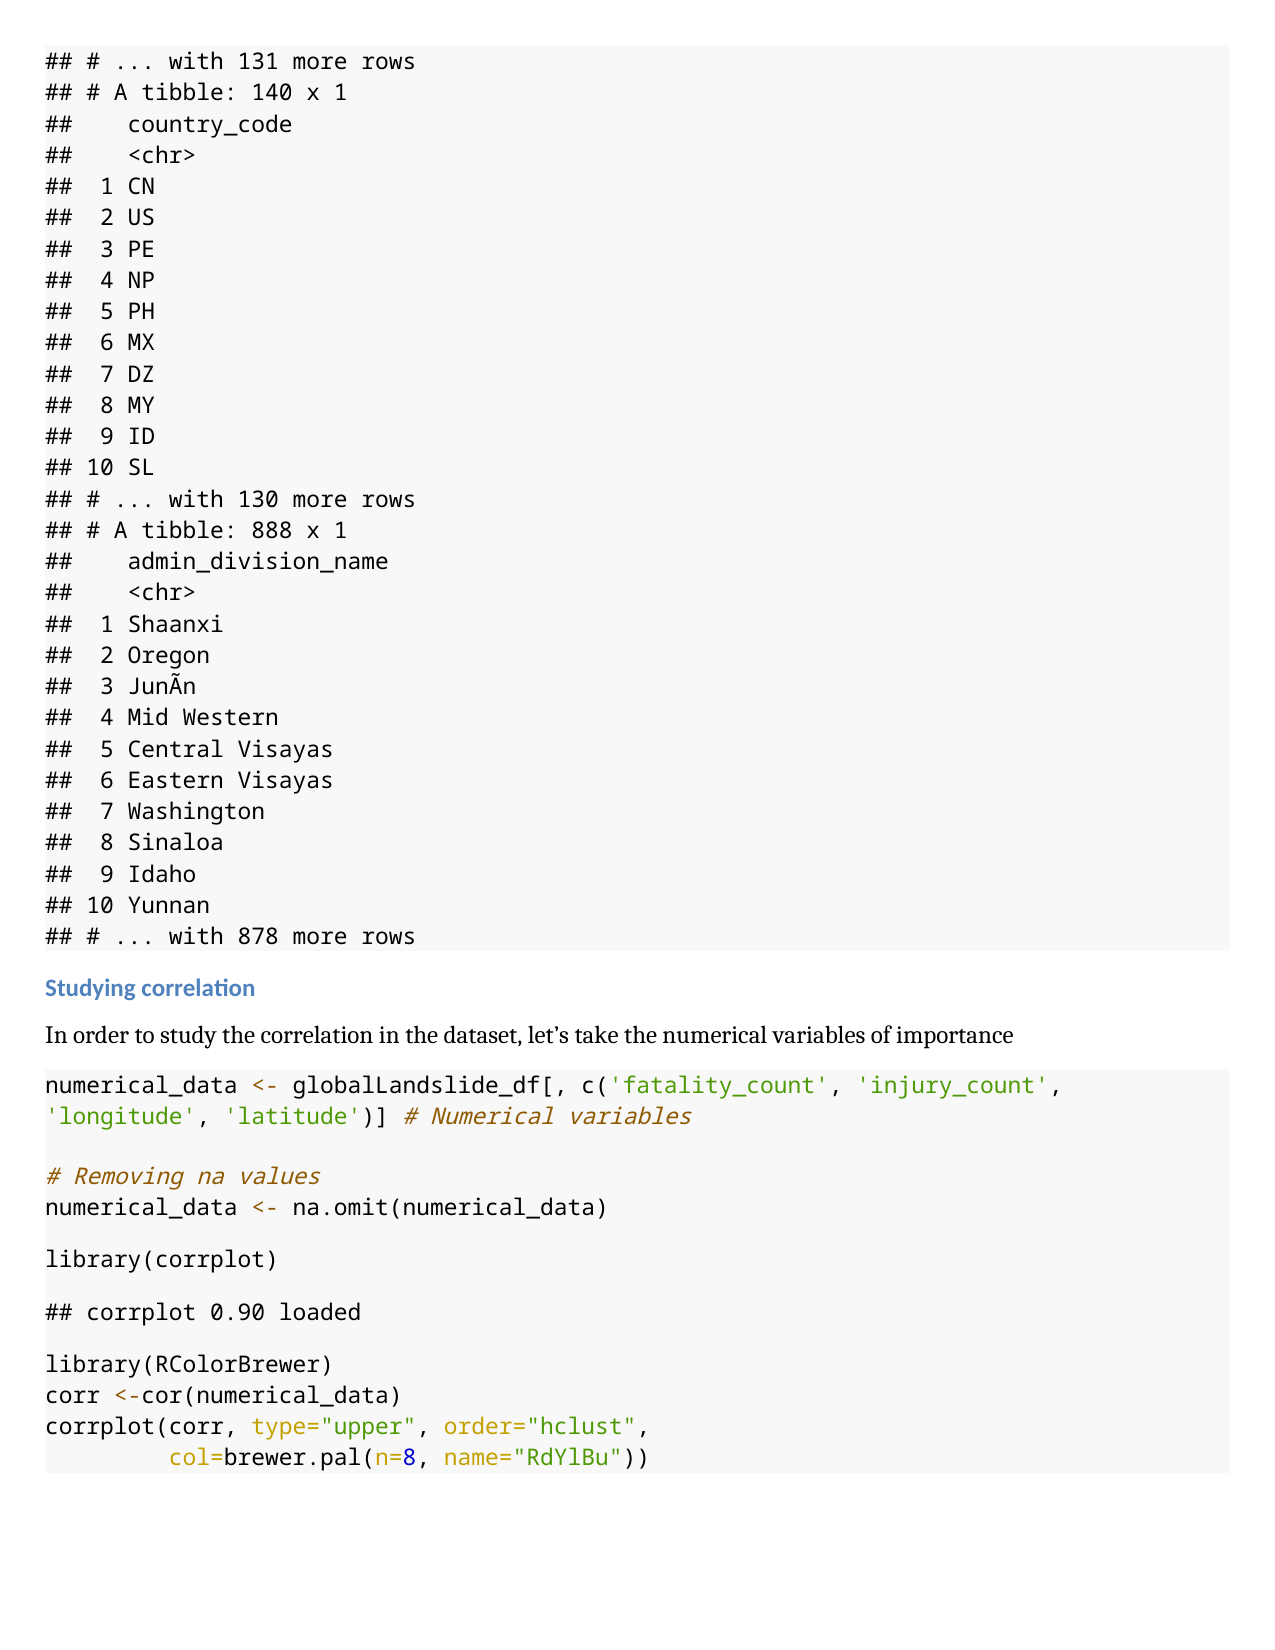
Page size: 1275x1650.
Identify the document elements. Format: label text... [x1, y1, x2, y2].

text In order to study the correlation in the dataset, let’s take the numerical variables of importance [45, 1021, 1230, 1050]
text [45, 45, 1230, 951]
text numerical_data <- globalLandslide_df[, c('fatality_count', 'injury_count', 'longitude', 'latitude')] # Numerical variables # Removing na values numerical_data <- na.omit(numerical_data) [45, 1069, 1230, 1223]
text library(RColorBrewer) corr <-cor(numerical_data) corrplot(corr, type="upper", order="hclust", col=brewer.pal(n=8, name="RdYlBu")) [334, 1348, 1230, 1473]
subtitle Studying correlation [45, 972, 1230, 1003]
text ## corrplot 0.90 loaded [45, 1296, 1230, 1327]
text library(corrplot) [45, 1243, 1230, 1275]
